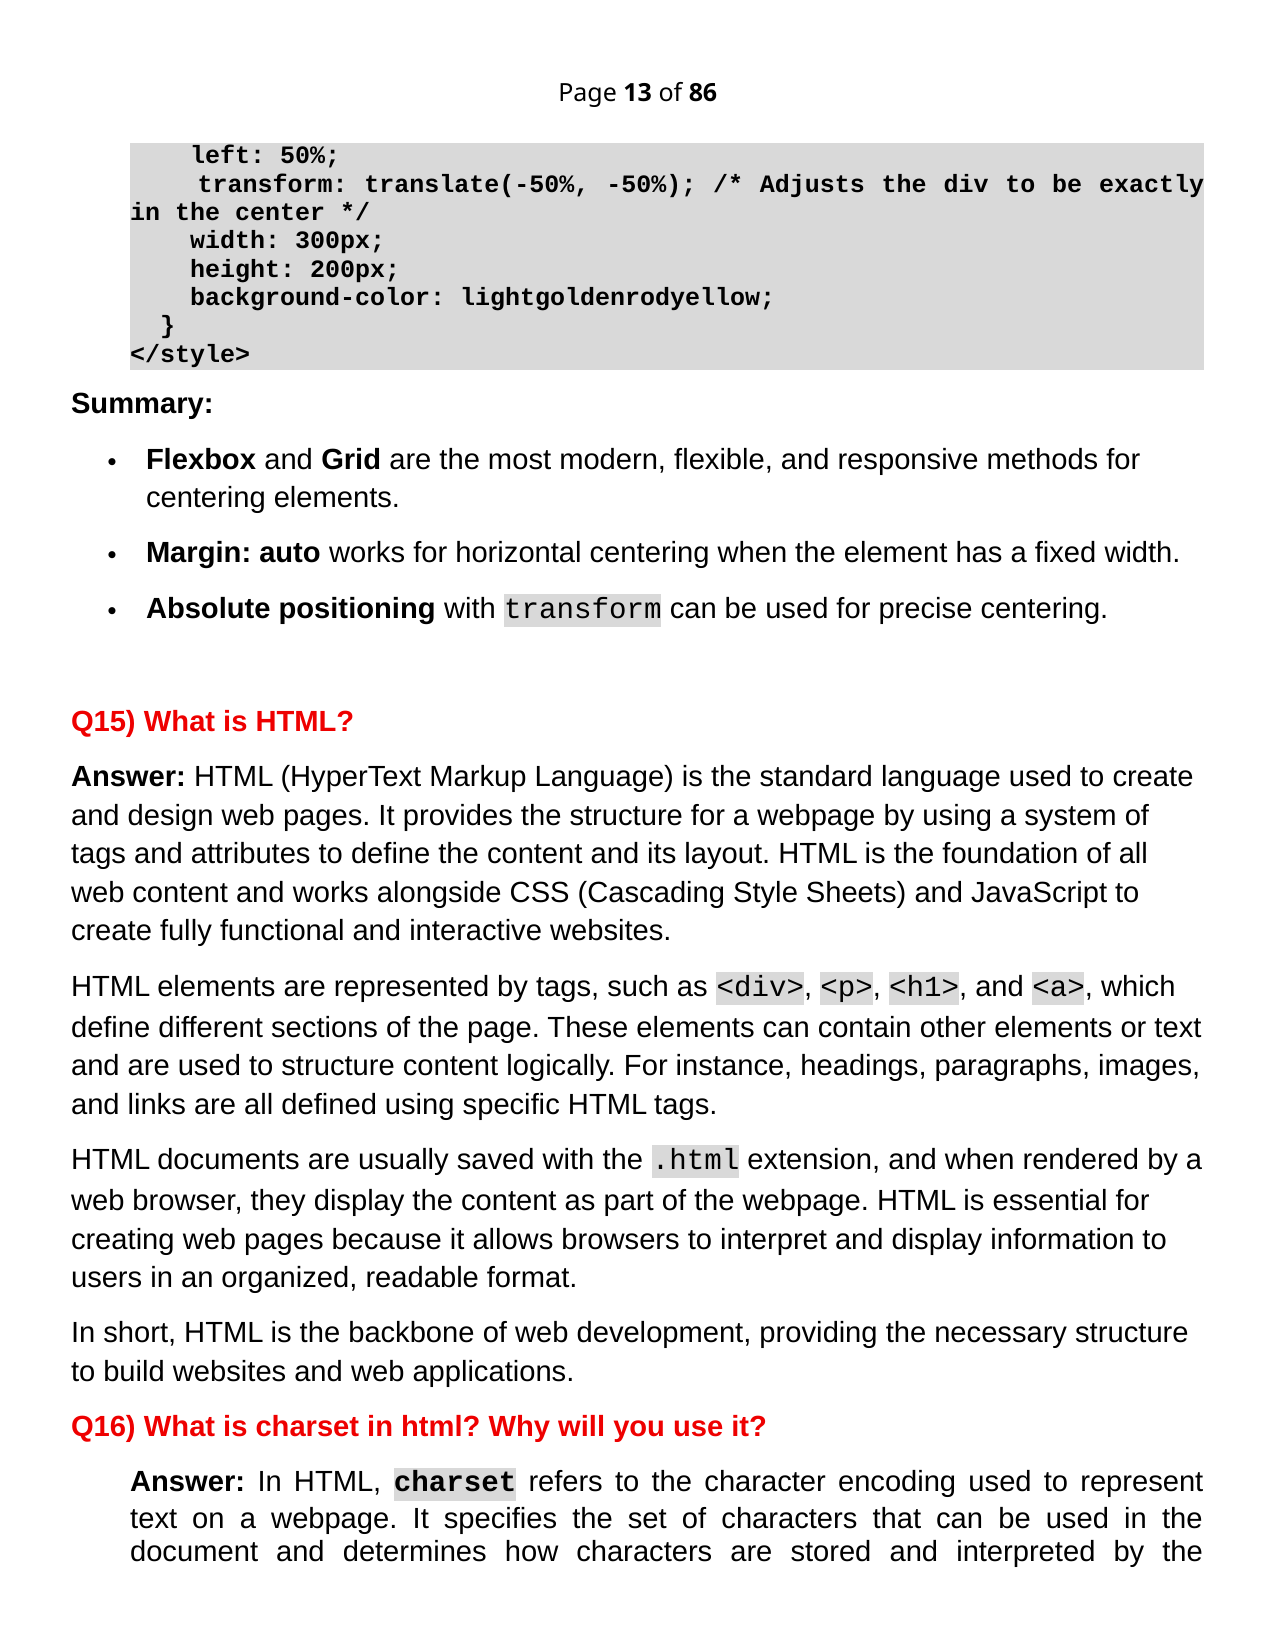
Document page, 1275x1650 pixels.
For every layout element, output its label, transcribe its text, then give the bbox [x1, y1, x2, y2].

list Flexbox and Grid are the most modern, flexible, and responsive methods for centering elements. [108, 442, 1204, 514]
text Summary: [71, 386, 1204, 420]
text Q15) What is HTML? [71, 704, 1204, 738]
text </style> [130, 341, 1204, 370]
text height: 200px; [130, 256, 1204, 285]
text In short, HTML is the backbone of web development, providing the necessary structure to build websites and web applications. [71, 1316, 1204, 1388]
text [130, 1464, 1204, 1568]
text } [130, 313, 1204, 341]
text background-color: lightgoldenrodyellow; [130, 285, 1204, 313]
text transform: translate(-50%, -50%); /* Adjusts the div to be exactly in the center */ [130, 171, 1204, 228]
text left: 50%; [130, 143, 1204, 171]
text Answer: HTML (HyperText Markup Language) is the standard language used to create and design web pages. It provides the structure for a webpage by using a system of tags and attributes to define the content and its layout. HTML is the foundation of all web content and works alongside CSS (Cascading Style Sheets) and JavaScript to create fully functional and interactive websites. [71, 759, 1204, 947]
text width: 300px; [130, 228, 1204, 256]
text Q16) What is charset in html? Why will you use it? [71, 1409, 1204, 1443]
list Margin: auto works for horizontal centering when the element has a fixed width. [108, 535, 1204, 569]
text HTML elements are represented by tags, such as <div>, <p>, <h1>, and <a>, which define different sections of the page. These elements can contain other elements or text and are used to structure content logically. For instance, headings, paragraphs, images, and links are all defined using specific HTML tags. [71, 969, 1204, 1120]
list Absolute positioning with transform can be used for precise centering. [108, 591, 1204, 627]
text HTML documents are usually saved with the .html extension, and when rendered by a web browser, they display the content as part of the webpage. HTML is essential for creating web pages because it allows browsers to interpret and display information to users in an organized, readable format. [71, 1142, 1204, 1294]
